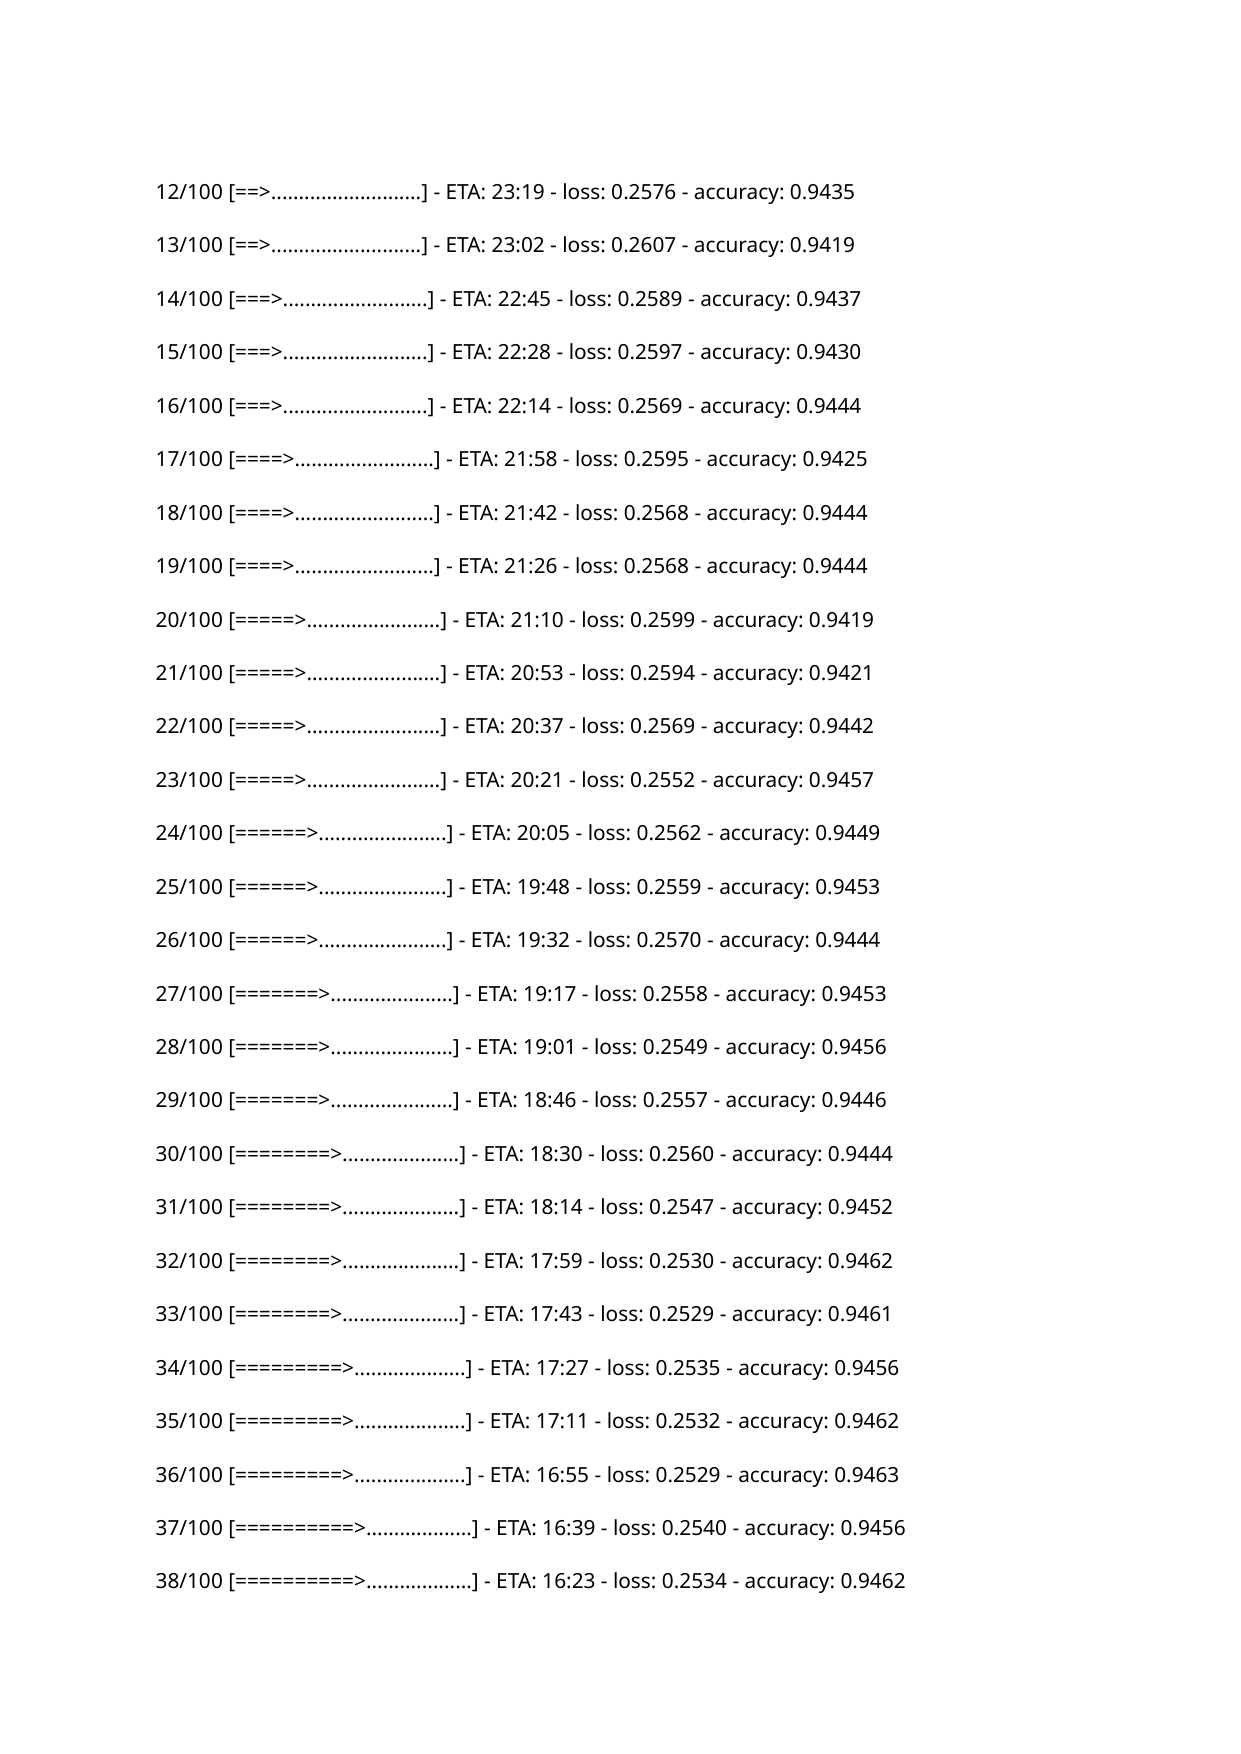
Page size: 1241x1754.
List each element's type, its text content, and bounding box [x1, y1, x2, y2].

text 15/100 [===>..........................] - ETA: 22:28 - loss: 0.2597 - accuracy: 0.9430 [150, 337, 1090, 366]
text 19/100 [====>.........................] - ETA: 21:26 - loss: 0.2568 - accuracy: 0.9444 [150, 551, 1090, 580]
text 36/100 [=========>....................] - ETA: 16:55 - loss: 0.2529 - accuracy: 0.9463 [150, 1460, 1090, 1488]
text 30/100 [========>.....................] - ETA: 18:30 - loss: 0.2560 - accuracy: 0.9444 [150, 1139, 1090, 1167]
text 35/100 [=========>....................] - ETA: 17:11 - loss: 0.2532 - accuracy: 0.9462 [150, 1406, 1090, 1435]
text 27/100 [=======>......................] - ETA: 19:17 - loss: 0.2558 - accuracy: 0.9453 [150, 979, 1090, 1007]
text 20/100 [=====>........................] - ETA: 21:10 - loss: 0.2599 - accuracy: 0.9419 [150, 605, 1090, 633]
text 18/100 [====>.........................] - ETA: 21:42 - loss: 0.2568 - accuracy: 0.9444 [150, 498, 1090, 526]
text 32/100 [========>.....................] - ETA: 17:59 - loss: 0.2530 - accuracy: 0.9462 [150, 1246, 1090, 1274]
text 24/100 [======>.......................] - ETA: 20:05 - loss: 0.2562 - accuracy: 0.9449 [150, 818, 1090, 847]
text 26/100 [======>.......................] - ETA: 19:32 - loss: 0.2570 - accuracy: 0.9444 [150, 925, 1090, 954]
text 21/100 [=====>........................] - ETA: 20:53 - loss: 0.2594 - accuracy: 0.9421 [150, 658, 1090, 687]
text 13/100 [==>...........................] - ETA: 23:02 - loss: 0.2607 - accuracy: 0.9419 [150, 231, 1090, 259]
text 12/100 [==>...........................] - ETA: 23:19 - loss: 0.2576 - accuracy: 0.9435 [150, 177, 1090, 206]
text 22/100 [=====>........................] - ETA: 20:37 - loss: 0.2569 - accuracy: 0.9442 [150, 712, 1090, 740]
text 16/100 [===>..........................] - ETA: 22:14 - loss: 0.2569 - accuracy: 0.9444 [150, 391, 1090, 419]
text 14/100 [===>..........................] - ETA: 22:45 - loss: 0.2589 - accuracy: 0.9437 [150, 284, 1090, 312]
text 28/100 [=======>......................] - ETA: 19:01 - loss: 0.2549 - accuracy: 0.9456 [150, 1032, 1090, 1061]
text 38/100 [==========>...................] - ETA: 16:23 - loss: 0.2534 - accuracy: 0.9462 [150, 1567, 1090, 1595]
text 17/100 [====>.........................] - ETA: 21:58 - loss: 0.2595 - accuracy: 0.9425 [150, 444, 1090, 473]
text 33/100 [========>.....................] - ETA: 17:43 - loss: 0.2529 - accuracy: 0.9461 [150, 1299, 1090, 1328]
text 25/100 [======>.......................] - ETA: 19:48 - loss: 0.2559 - accuracy: 0.9453 [150, 872, 1090, 900]
text 29/100 [=======>......................] - ETA: 18:46 - loss: 0.2557 - accuracy: 0.9446 [150, 1086, 1090, 1114]
text 23/100 [=====>........................] - ETA: 20:21 - loss: 0.2552 - accuracy: 0.9457 [150, 765, 1090, 793]
text 34/100 [=========>....................] - ETA: 17:27 - loss: 0.2535 - accuracy: 0.9456 [150, 1353, 1090, 1381]
text 31/100 [========>.....................] - ETA: 18:14 - loss: 0.2547 - accuracy: 0.9452 [150, 1192, 1090, 1221]
text 37/100 [==========>...................] - ETA: 16:39 - loss: 0.2540 - accuracy: 0.9456 [150, 1513, 1090, 1542]
